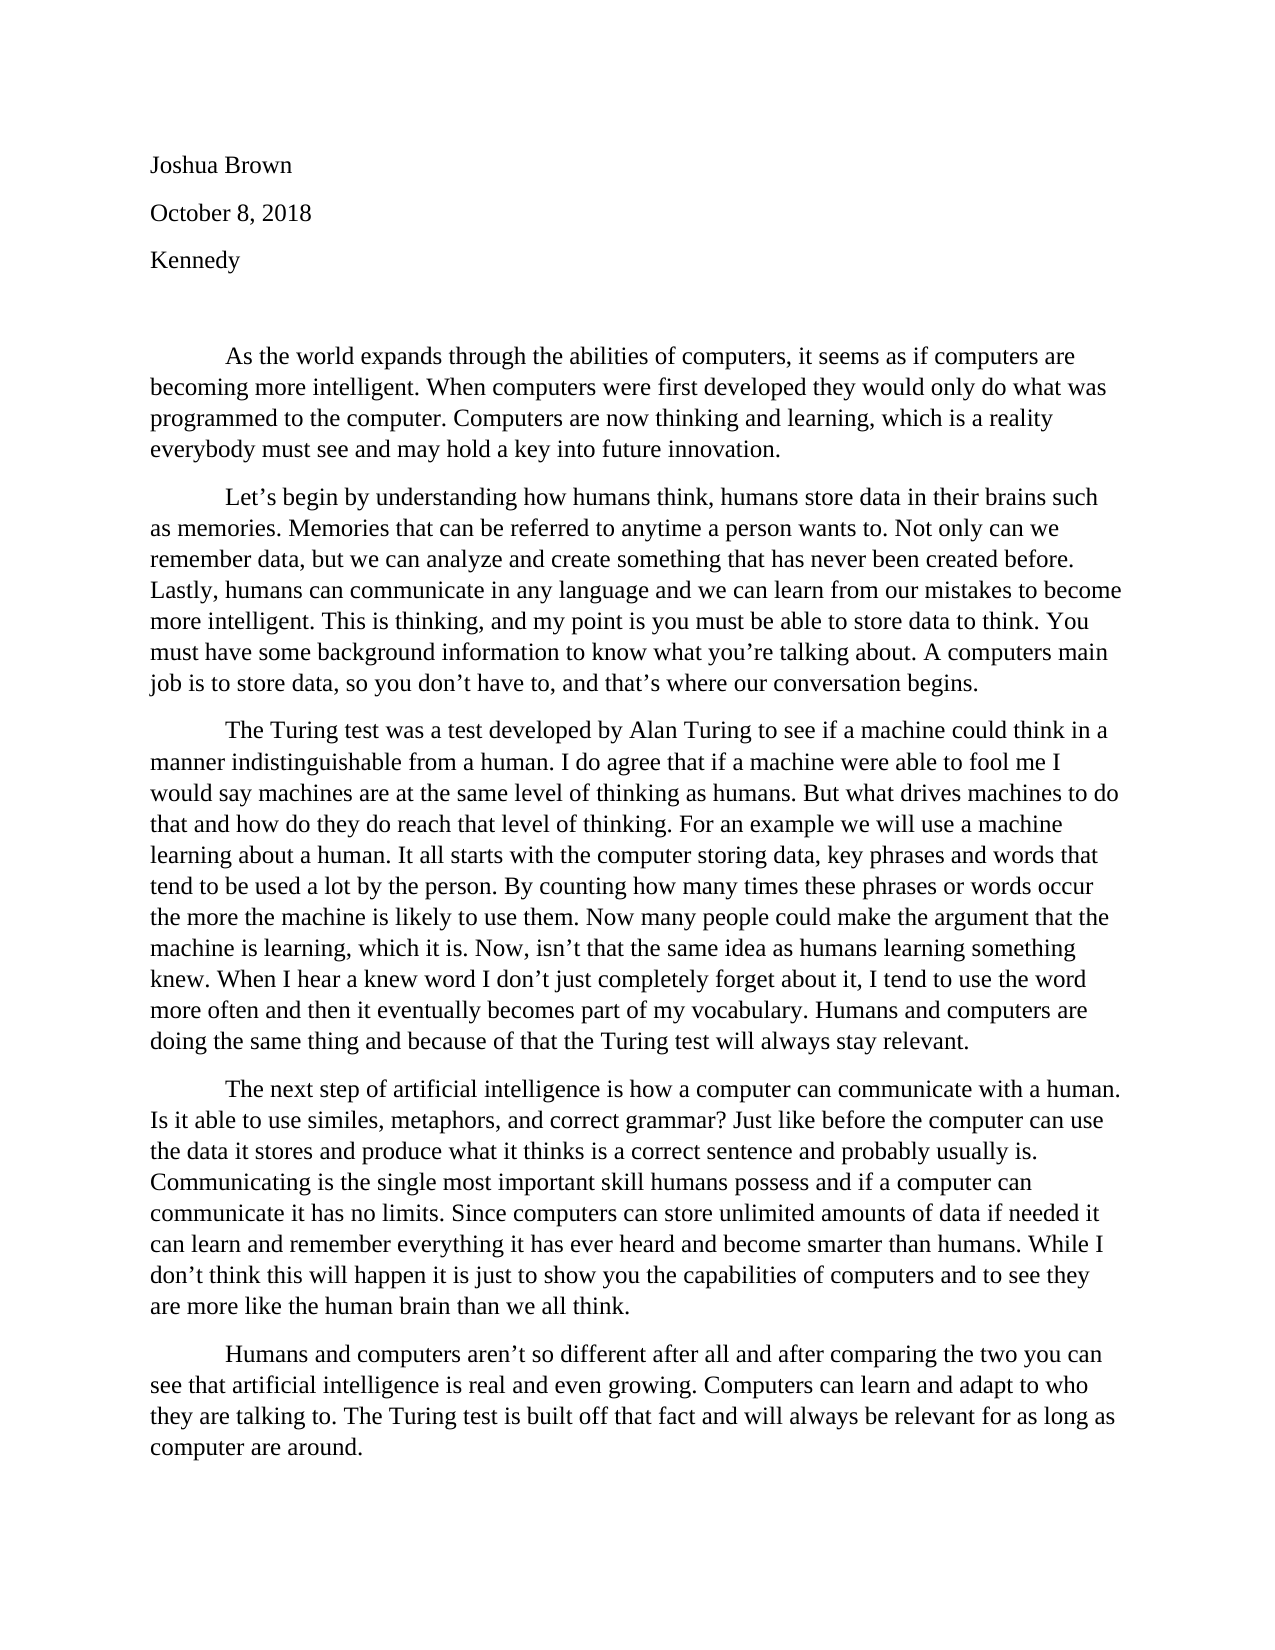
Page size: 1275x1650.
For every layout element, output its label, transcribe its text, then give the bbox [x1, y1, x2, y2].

text Kennedy [150, 245, 1125, 274]
text The Turing test was a test developed by Alan Turing to see if a machine could think in a manner indistinguishable from a human. I do agree that if a machine were able to fool me I would say machines are at the same level of thinking as humans. But what drives machines to do that and how do they do reach that level of thinking. For an example we will use a machine learning about a human. It all starts with the computer storing data, key phrases and words that tend to be used a lot by the person. By counting how many times these phrases or words occur the more the machine is likely to use them. Now many people could make the argument that the machine is learning, which it is. Now, isn’t that the same idea as humans learning something knew. When I hear a knew word I don’t just completely forget about it, I tend to use the word more often and then it eventually becomes part of my vocabulary. Humans and computers are doing the same thing and because of that the Turing test will always stay relevant. [150, 716, 1125, 1055]
text Joshua Brown [150, 150, 1125, 179]
text The next step of artificial intelligence is how a computer can communicate with a human. Is it able to use similes, metaphors, and correct grammar? Just like before the computer can use the data it stores and produce what it thinks is a correct sentence and probably usually is. Communicating is the single most important skill humans possess and if a computer can communicate it has no limits. Since computers can store unlimited amounts of data if needed it can learn and remember everything it has ever heard and become smarter than humans. While I don’t think this will happen it is just to show you the capabilities of computers and to see they are more like the human brain than we all think. [150, 1074, 1125, 1320]
text Let’s begin by understanding how humans think, humans store data in their brains such as memories. Memories that can be referred to anytime a person wants to. Not only can we remember data, but we can analyze and create something that has never been created before. Lastly, humans can communicate in any language and we can learn from our mistakes to become more intelligent. This is thinking, and my point is you must be able to store data to think. You must have some background information to know what you’re talking about. A computers main job is to store data, so you don’t have to, and that’s where our conversation begins. [150, 482, 1125, 697]
text October 8, 2018 [150, 198, 1125, 226]
text Humans and computers aren’t so different after all and after comparing the two you can see that artificial intelligence is real and even growing. Computers can learn and adapt to who they are talking to. The Turing test is built off that fact and will always be relevant for as long as computer are around. [150, 1339, 1125, 1461]
text As the world expands through the abilities of computers, it seems as if computers are becoming more intelligent. When computers were first developed they would only do what was programmed to the computer. Computers are now thinking and learning, which is a reality everybody must see and may hold a key into future innovation. [150, 341, 1125, 463]
